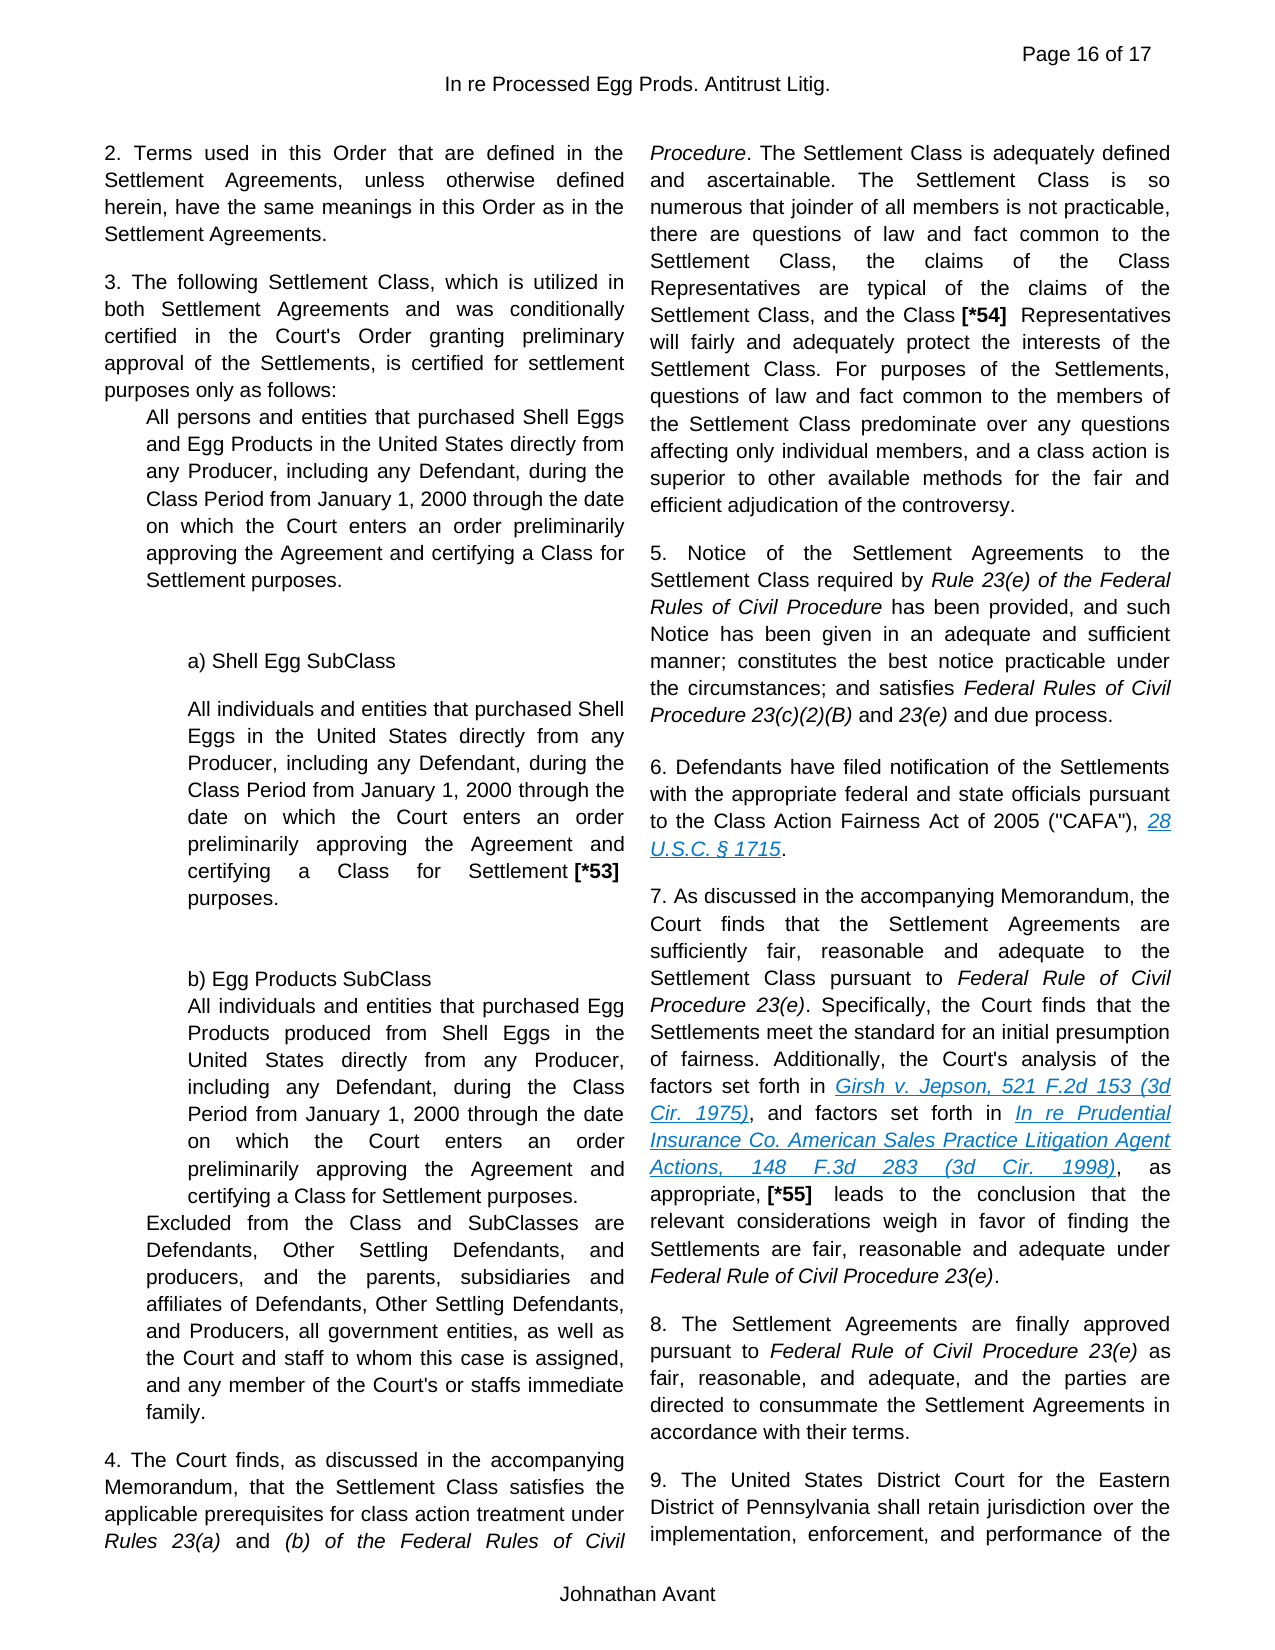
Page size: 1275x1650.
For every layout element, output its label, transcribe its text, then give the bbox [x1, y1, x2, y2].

text 6. Defendants have filed notification of the Settlements with the appropriate federal and state officials pursuant to the Class Action Fairness Act of 2005 ("CAFA"), 28 U.S.C. § 1715. [650, 752, 1171, 860]
text Excluded from the Class and SubClasses are Defendants, Other Settling Defendants, and producers, and the parents, subsidiaries and affiliates of Defendants, Other Settling Defendants, and Producers, all government entities, as well as the Court and staff to whom this case is assigned, and any member of the Court's or staffs immediate family. [146, 1207, 625, 1424]
text All individuals and entities that purchased Egg Products produced from Shell Eggs in the United States directly from any Producer, including any Defendant, during the Class Period from January 1, 2000 through the date on which the Court enters an order preliminarily approving the Agreement and certifying a Class for Settlement purposes. [187, 991, 625, 1207]
text 4. The Court finds, as discussed in the accompanying Memorandum, that the Settlement Class satisfies the applicable prerequisites for class action treatment under Rules 23(a) and (b) of the Federal Rules of Civil Procedure. The Settlement Class is adequately defined and ascertainable. The Settlement Class is so numerous that joinder of all members is not practicable, there are questions of law and fact common to the Settlement Class, the claims of the Class Representatives are typical of the claims of the Settlement Class, and the Class [*54] Representatives will fairly and adequately protect the interests of the Settlement Class. For purposes of the Settlements, questions of law and fact common to the members of the Settlement Class predominate over any questions affecting only individual members, and a class action is superior to other available methods for the fair and efficient adjudication of the controversy. [650, 137, 1171, 517]
text a) Shell Egg SubClass [187, 645, 625, 672]
text 2. Terms used in this Order that are defined in the Settlement Agreements, unless otherwise defined herein, have the same meanings in this Order as in the Settlement Agreements. [104, 137, 625, 246]
text All persons and entities that purchased Shell Eggs and Egg Products in the United States directly from any Producer, including any Defendant, during the Class Period from January 1, 2000 through the date on which the Court enters an order preliminarily approving the Agreement and certifying a Class for Settlement purposes. [146, 402, 625, 592]
text 4. The Court finds, as discussed in the accompanying Memorandum, that the Settlement Class satisfies the applicable prerequisites for class action treatment under Rules 23(a) and (b) of the Federal Rules of Civil Procedure. The Settlement Class is adequately defined and ascertainable. The Settlement Class is so numerous that joinder of all members is not practicable, there are questions of law and fact common to the Settlement Class, the claims of the Class Representatives are typical of the claims of the Settlement Class, and the Class [*54] Representatives will fairly and adequately protect the interests of the Settlement Class. For purposes of the Settlements, questions of law and fact common to the members of the Settlement Class predominate over any questions affecting only individual members, and a class action is superior to other available methods for the fair and efficient adjudication of the controversy. [104, 1445, 625, 1553]
text 3. The following Settlement Class, which is utilized in both Settlement Agreements and was conditionally certified in the Court's Order granting preliminary approval of the Settlements, is certified for settlement purposes only as follows: [104, 267, 625, 402]
text All individuals and entities that purchased Shell Eggs in the United States directly from any Producer, including any Defendant, during the Class Period from January 1, 2000 through the date on which the Court enters an order preliminarily approving the Agreement and certifying a Class for Settlement [*53] purposes. [187, 693, 625, 910]
text 8. The Settlement Agreements are finally approved pursuant to Federal Rule of Civil Procedure 23(e) as fair, reasonable, and adequate, and the parties are directed to consummate the Settlement Agreements in accordance with their terms. [650, 1308, 1171, 1444]
text 5. Notice of the Settlement Agreements to the Settlement Class required by Rule 23(e) of the Federal Rules of Civil Procedure has been provided, and such Notice has been given in an adequate and sufficient manner; constitutes the best notice practicable under the circumstances; and satisfies Federal Rules of Civil Procedure 23(c)(2)(B) and 23(e) and due process. [650, 537, 1171, 727]
text 7. As discussed in the accompanying Memorandum, the Court finds that the Settlement Agreements are sufficiently fair, reasonable and adequate to the Settlement Class pursuant to Federal Rule of Civil Procedure 23(e). Specifically, the Court finds that the Settlements meet the standard for an initial presumption of fairness. Additionally, the Court's analysis of the factors set forth in Girsh v. Jepson, 521 F.2d 153 (3d Cir. 1975), and factors set forth in In re Prudential Insurance Co. American Sales Practice Litigation Agent Actions, 148 F.3d 283 (3d Cir. 1998), as appropriate, [*55] leads to the conclusion that the relevant considerations weigh in favor of finding the Settlements are fair, reasonable and adequate under Federal Rule of Civil Procedure 23(e). [650, 881, 1171, 1149]
text 7. As discussed in the accompanying Memorandum, the Court finds that the Settlement Agreements are sufficiently fair, reasonable and adequate to the Settlement Class pursuant to Federal Rule of Civil Procedure 23(e). Specifically, the Court finds that the Settlements meet the standard for an initial presumption of fairness. Additionally, the Court's analysis of the factors set forth in Girsh v. Jepson, 521 F.2d 153 (3d Cir. 1975), and factors set forth in In re Prudential Insurance Co. American Sales Practice Litigation Agent Actions, 148 F.3d 283 (3d Cir. 1998), as appropriate, [*55] leads to the conclusion that the relevant considerations weigh in favor of finding the Settlements are fair, reasonable and adequate under Federal Rule of Civil Procedure 23(e). [650, 1150, 1171, 1287]
text b) Egg Products SubClass [187, 964, 625, 991]
